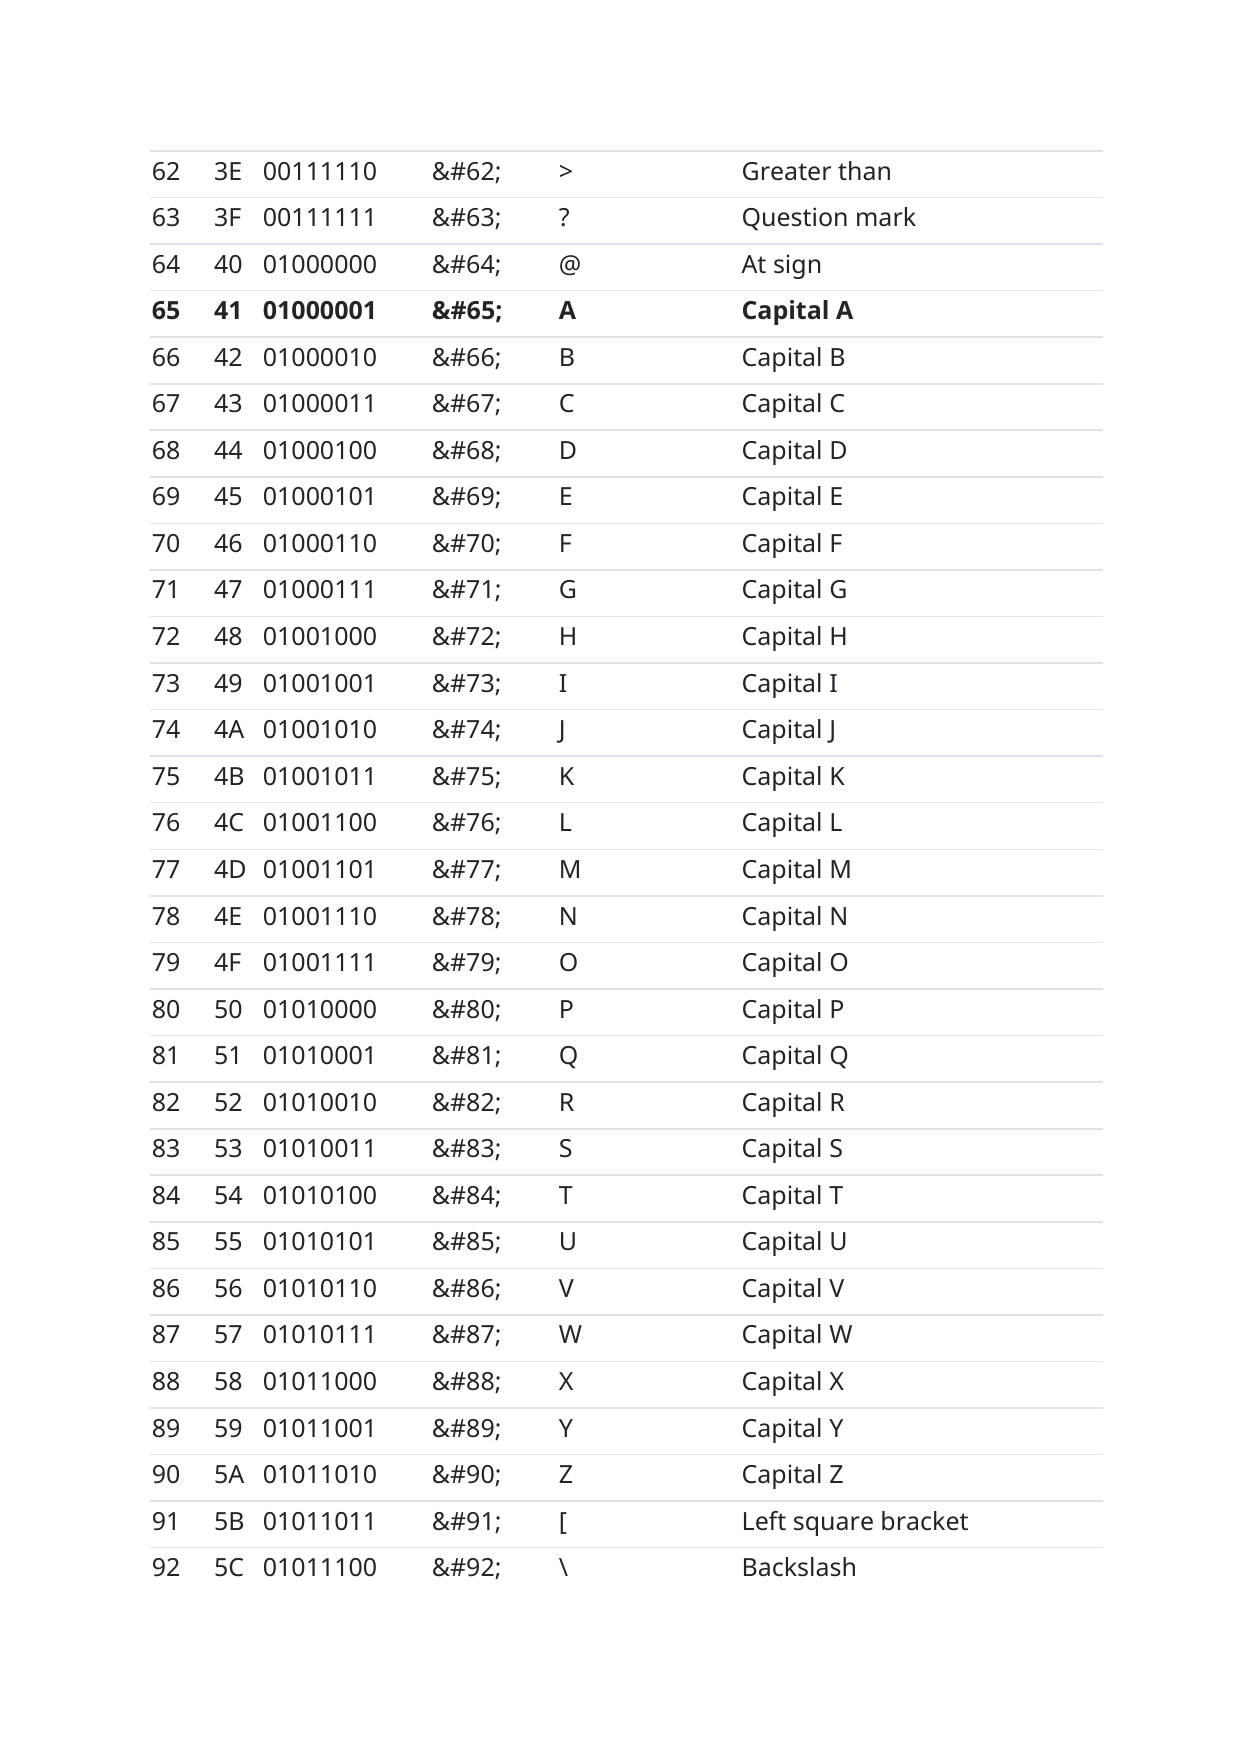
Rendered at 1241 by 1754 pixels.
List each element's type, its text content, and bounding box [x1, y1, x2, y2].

table_cell &#72; [430, 617, 557, 662]
table_cell 01001100 [261, 803, 430, 848]
table_cell 73 [150, 664, 212, 709]
table_cell 01011000 [261, 1362, 430, 1407]
table_cell 65 [150, 291, 212, 336]
table_cell Capital S [740, 1130, 1103, 1174]
table_cell 69 [150, 478, 212, 522]
table_cell &#79; [430, 943, 557, 988]
table_cell 01010011 [261, 1130, 430, 1174]
table_cell &#85; [430, 1223, 557, 1267]
table_cell &#81; [430, 1036, 557, 1081]
table_cell Capital A [740, 291, 1103, 336]
table_cell &#62; [430, 152, 557, 197]
table_cell 3F [212, 198, 261, 243]
table_cell Question mark [740, 198, 1103, 243]
table_cell &#73; [430, 664, 557, 709]
table_cell 56 [212, 1269, 261, 1314]
table_cell &#64; [430, 245, 557, 290]
table_cell Left square bracket [740, 1502, 1103, 1547]
table_cell 01010000 [261, 990, 430, 1035]
table_cell Capital C [740, 385, 1103, 429]
table_cell Capital N [740, 897, 1103, 942]
table_cell 00111111 [261, 198, 430, 243]
table_cell S [557, 1130, 740, 1174]
table_cell 4F [212, 943, 261, 988]
table_cell 01010111 [261, 1316, 430, 1361]
table_cell 01010010 [261, 1083, 430, 1128]
table_cell E [557, 478, 740, 522]
table_cell Y [557, 1409, 740, 1454]
table_cell ? [557, 198, 740, 243]
table_cell B [557, 338, 740, 383]
table_cell &#66; [430, 338, 557, 383]
table_cell 75 [150, 757, 212, 802]
table_cell 88 [150, 1362, 212, 1407]
table_cell Capital D [740, 431, 1103, 476]
table_cell 57 [212, 1316, 261, 1361]
table_cell 01011100 [261, 1548, 430, 1593]
table_cell 46 [212, 524, 261, 569]
table_cell R [557, 1083, 740, 1128]
table_cell [ [557, 1502, 740, 1547]
table_cell 78 [150, 897, 212, 942]
table_cell 92 [150, 1548, 212, 1593]
table_cell &#92; [430, 1548, 557, 1593]
table_cell N [557, 897, 740, 942]
table_cell 4E [212, 897, 261, 942]
table_cell 01001000 [261, 617, 430, 662]
table_cell 01000001 [261, 291, 430, 336]
table_cell 01001001 [261, 664, 430, 709]
table_cell 4C [212, 803, 261, 848]
table_cell 01001110 [261, 897, 430, 942]
table_cell V [557, 1269, 740, 1314]
table_cell 01010101 [261, 1223, 430, 1267]
table_cell Backslash [740, 1548, 1103, 1593]
table_cell 51 [212, 1036, 261, 1081]
table_cell 77 [150, 850, 212, 895]
table_cell 01001011 [261, 757, 430, 802]
table_cell &#67; [430, 385, 557, 429]
table_cell &#65; [430, 291, 557, 336]
table_cell 80 [150, 990, 212, 1035]
table_cell 54 [212, 1176, 261, 1221]
table_cell 63 [150, 198, 212, 243]
table_cell @ [557, 245, 740, 290]
table_cell Capital T [740, 1176, 1103, 1221]
table_cell 45 [212, 478, 261, 522]
table_cell 72 [150, 617, 212, 662]
table_cell 79 [150, 943, 212, 988]
table_cell T [557, 1176, 740, 1221]
table_cell H [557, 617, 740, 662]
table_cell 62 [150, 152, 212, 197]
table_cell 81 [150, 1036, 212, 1081]
table_cell 01000110 [261, 524, 430, 569]
table_cell 4D [212, 850, 261, 895]
table_cell 01011010 [261, 1455, 430, 1500]
table_cell 87 [150, 1316, 212, 1361]
table_cell Capital X [740, 1362, 1103, 1407]
table_cell 68 [150, 431, 212, 476]
table_cell 59 [212, 1409, 261, 1454]
table_cell K [557, 757, 740, 802]
table_cell Capital B [740, 338, 1103, 383]
table_cell M [557, 850, 740, 895]
table_cell 5A [212, 1455, 261, 1500]
table_cell 89 [150, 1409, 212, 1454]
table_cell &#82; [430, 1083, 557, 1128]
table_cell &#75; [430, 757, 557, 802]
table_cell &#63; [430, 198, 557, 243]
table_cell Capital Y [740, 1409, 1103, 1454]
table_cell U [557, 1223, 740, 1267]
table_cell 01011011 [261, 1502, 430, 1547]
table_cell &#83; [430, 1130, 557, 1174]
table_cell \ [557, 1548, 740, 1593]
table_cell > [557, 152, 740, 197]
table_cell J [557, 710, 740, 755]
table_cell Capital H [740, 617, 1103, 662]
table_cell 01001111 [261, 943, 430, 988]
table_cell Q [557, 1036, 740, 1081]
table_cell Capital Z [740, 1455, 1103, 1500]
table_cell 4B [212, 757, 261, 802]
table_cell 82 [150, 1083, 212, 1128]
table_cell P [557, 990, 740, 1035]
table_cell &#80; [430, 990, 557, 1035]
table_cell 5B [212, 1502, 261, 1547]
table_cell &#69; [430, 478, 557, 522]
table_cell &#76; [430, 803, 557, 848]
table_cell Capital R [740, 1083, 1103, 1128]
table_cell 66 [150, 338, 212, 383]
table_cell &#68; [430, 431, 557, 476]
table_cell 50 [212, 990, 261, 1035]
table_cell 55 [212, 1223, 261, 1267]
table_cell 40 [212, 245, 261, 290]
table_cell &#89; [430, 1409, 557, 1454]
table_cell I [557, 664, 740, 709]
table_cell 71 [150, 571, 212, 616]
table_cell &#77; [430, 850, 557, 895]
table_cell W [557, 1316, 740, 1361]
table_cell 5C [212, 1548, 261, 1593]
table_cell &#90; [430, 1455, 557, 1500]
table_cell 84 [150, 1176, 212, 1221]
table_cell &#71; [430, 571, 557, 616]
table_cell &#84; [430, 1176, 557, 1221]
table_cell 53 [212, 1130, 261, 1174]
table_cell &#87; [430, 1316, 557, 1361]
table_cell A [557, 291, 740, 336]
table_cell 47 [212, 571, 261, 616]
table_cell Capital G [740, 571, 1103, 616]
table_cell 01000111 [261, 571, 430, 616]
table_cell 70 [150, 524, 212, 569]
table_cell 52 [212, 1083, 261, 1128]
table_cell 01010100 [261, 1176, 430, 1221]
table_cell 43 [212, 385, 261, 429]
table_cell 01010001 [261, 1036, 430, 1081]
table_cell 01000011 [261, 385, 430, 429]
table_cell C [557, 385, 740, 429]
table_cell 83 [150, 1130, 212, 1174]
table_cell 85 [150, 1223, 212, 1267]
table_cell Capital F [740, 524, 1103, 569]
table_cell 3E [212, 152, 261, 197]
table_cell 64 [150, 245, 212, 290]
table_cell 01001101 [261, 850, 430, 895]
table_cell 58 [212, 1362, 261, 1407]
table_cell Capital O [740, 943, 1103, 988]
table_cell X [557, 1362, 740, 1407]
table_cell 01000100 [261, 431, 430, 476]
table_cell D [557, 431, 740, 476]
table_cell 48 [212, 617, 261, 662]
table_cell Z [557, 1455, 740, 1500]
table_cell Capital P [740, 990, 1103, 1035]
table_cell 01010110 [261, 1269, 430, 1314]
table_cell F [557, 524, 740, 569]
table_cell Capital M [740, 850, 1103, 895]
table_cell 67 [150, 385, 212, 429]
table_cell &#74; [430, 710, 557, 755]
table_cell O [557, 943, 740, 988]
table_cell Capital U [740, 1223, 1103, 1267]
table_cell 01001010 [261, 710, 430, 755]
table_cell L [557, 803, 740, 848]
table_cell 01000000 [261, 245, 430, 290]
table_cell 49 [212, 664, 261, 709]
table_cell 90 [150, 1455, 212, 1500]
table_cell Capital K [740, 757, 1103, 802]
table_cell Greater than [740, 152, 1103, 197]
table_cell 91 [150, 1502, 212, 1547]
table_cell 4A [212, 710, 261, 755]
table_cell Capital E [740, 478, 1103, 522]
table_cell 76 [150, 803, 212, 848]
table_cell 00111110 [261, 152, 430, 197]
table_cell 01011001 [261, 1409, 430, 1454]
table_cell 41 [212, 291, 261, 336]
table_cell At sign [740, 245, 1103, 290]
table_cell &#78; [430, 897, 557, 942]
table_cell &#88; [430, 1362, 557, 1407]
table_cell Capital J [740, 710, 1103, 755]
table_cell Capital Q [740, 1036, 1103, 1081]
table_cell 42 [212, 338, 261, 383]
table_cell 01000010 [261, 338, 430, 383]
table_cell Capital L [740, 803, 1103, 848]
table_cell &#70; [430, 524, 557, 569]
table_cell Capital W [740, 1316, 1103, 1361]
table_cell &#91; [430, 1502, 557, 1547]
table_cell G [557, 571, 740, 616]
table_cell Capital I [740, 664, 1103, 709]
table_cell 86 [150, 1269, 212, 1314]
table_cell 44 [212, 431, 261, 476]
table_cell Capital V [740, 1269, 1103, 1314]
table_cell 01000101 [261, 478, 430, 522]
table_cell 74 [150, 710, 212, 755]
table_cell &#86; [430, 1269, 557, 1314]
